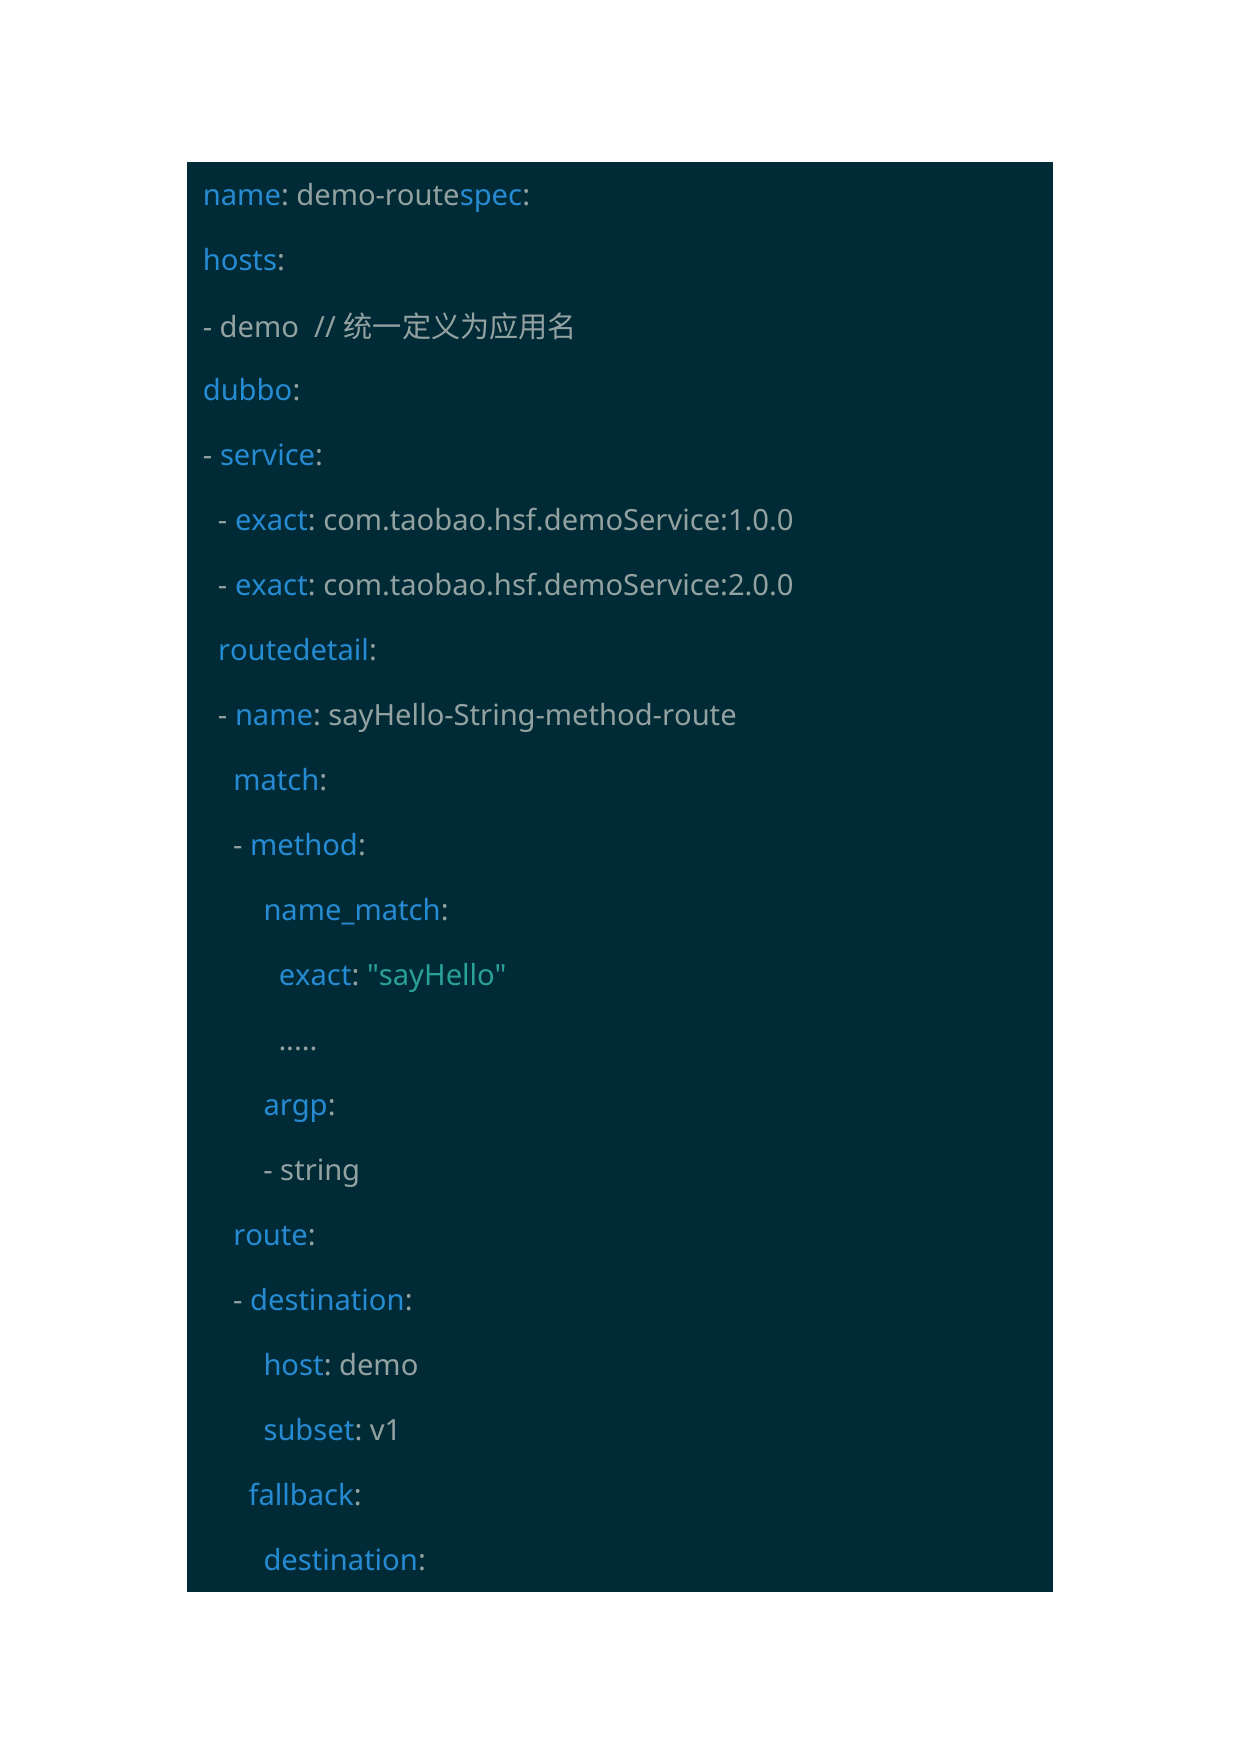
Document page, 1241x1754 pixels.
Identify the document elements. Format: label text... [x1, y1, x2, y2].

text name_match: [187, 877, 1053, 942]
text destination: [187, 1527, 1053, 1592]
text route: [187, 1202, 1053, 1267]
text - demo // 统一定义为应用名 [187, 292, 1053, 357]
text - exact: com.taobao.hsf.demoService:2.0.0 [187, 552, 1053, 617]
text - string [187, 1137, 1053, 1202]
text subset: v1 [187, 1397, 1053, 1462]
text hosts: [187, 227, 1053, 292]
text routedetail: [187, 617, 1053, 682]
text - method: [187, 812, 1053, 877]
text - destination: [187, 1267, 1053, 1332]
text exact: "sayHello" [187, 942, 1053, 1007]
text argp: [187, 1072, 1053, 1137]
text - service: [187, 422, 1053, 487]
text fallback: [187, 1462, 1053, 1527]
text name: demo-routespec: [187, 162, 1053, 227]
text dubbo: [187, 357, 1053, 422]
text ..... [187, 1007, 1053, 1072]
text - name: sayHello-String-method-route [187, 682, 1053, 747]
text match: [187, 747, 1053, 812]
text host: demo [187, 1332, 1053, 1397]
text - exact: com.taobao.hsf.demoService:1.0.0 [187, 487, 1053, 552]
